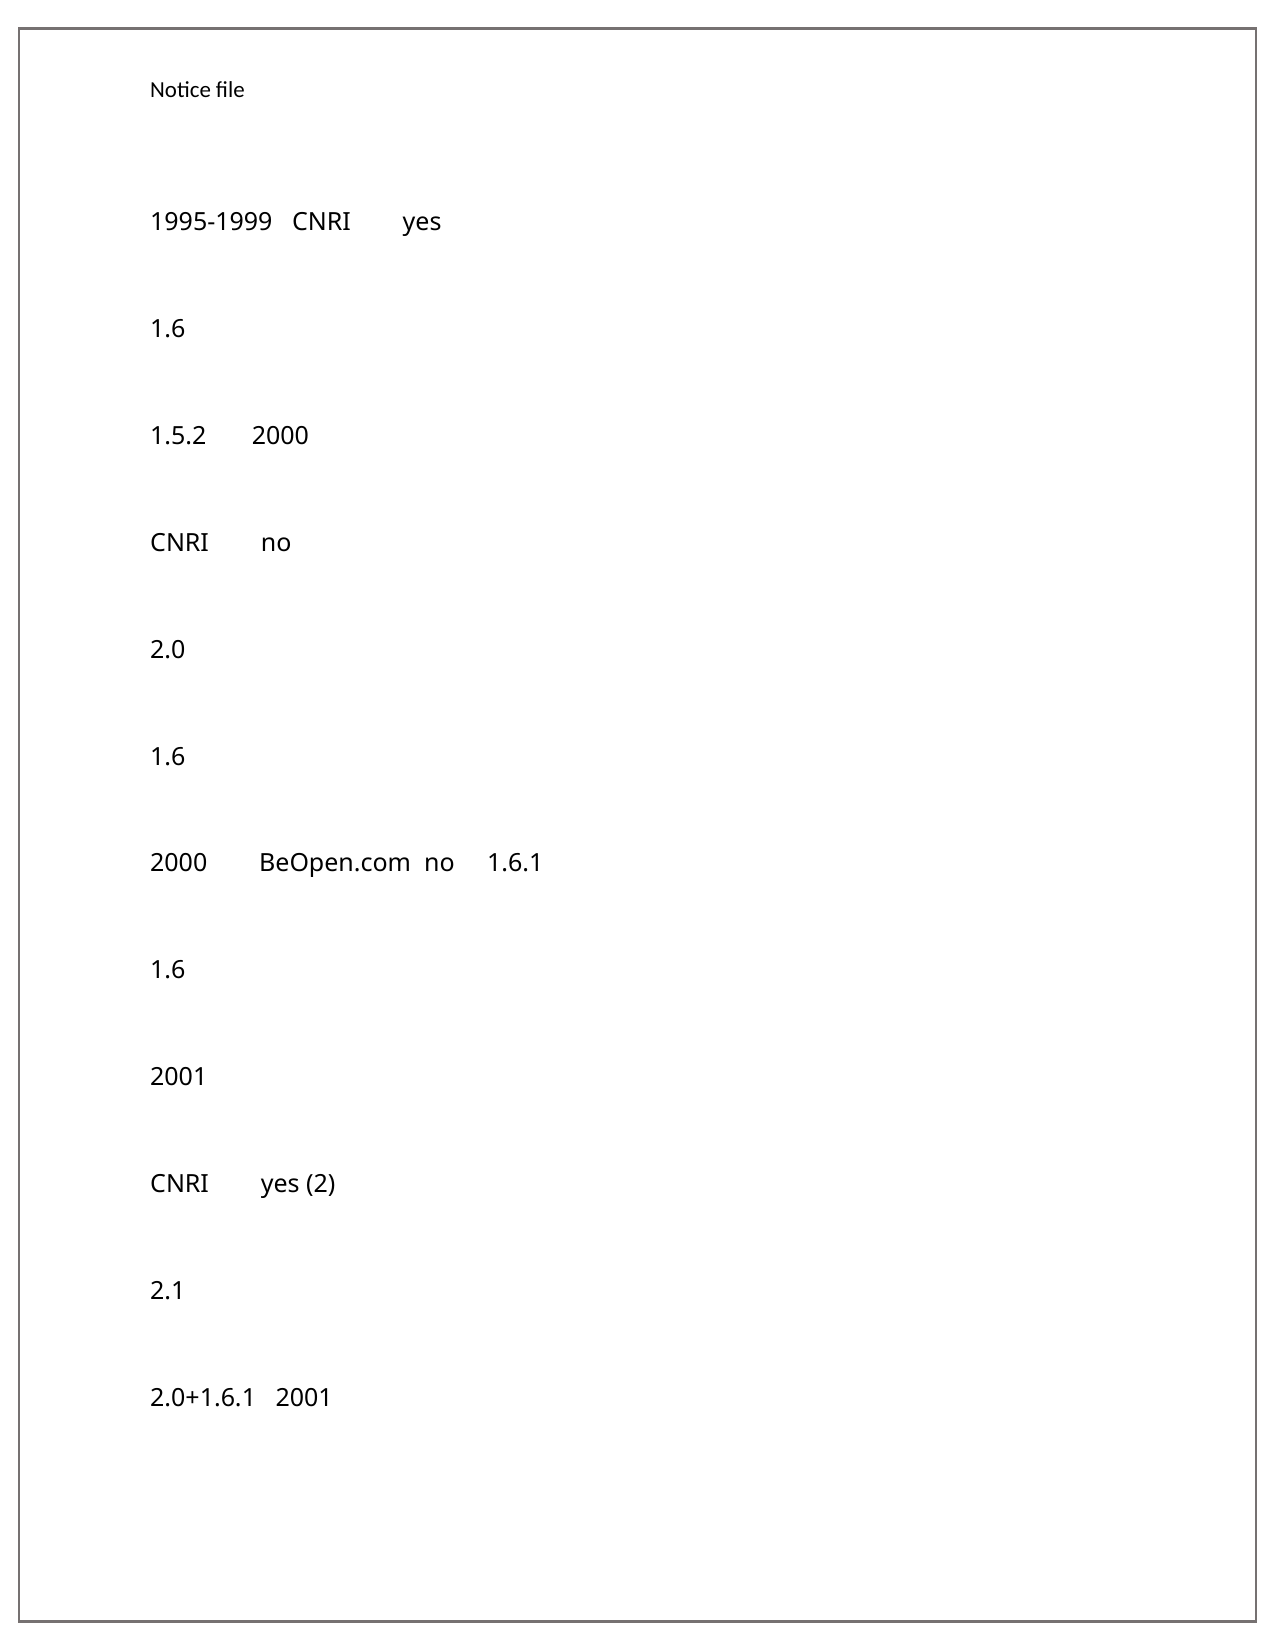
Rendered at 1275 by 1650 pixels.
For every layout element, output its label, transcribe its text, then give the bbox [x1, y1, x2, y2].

text 1.6 [150, 952, 1125, 986]
text 2.1 [150, 1273, 1125, 1307]
text 2001 [150, 1059, 1125, 1093]
text 1.5.2 2000 [150, 418, 1125, 452]
text 1.6 [150, 311, 1125, 345]
text 2.0 [150, 631, 1125, 665]
text 2.0+1.6.1 2001 [150, 1379, 1125, 1413]
text 2000 BeOpen.com no 1.6.1 [150, 845, 1125, 879]
text 1.6 [150, 738, 1125, 772]
text 1995-1999 CNRI yes [150, 204, 1125, 238]
text CNRI no [150, 524, 1125, 558]
text CNRI yes (2) [150, 1166, 1125, 1200]
